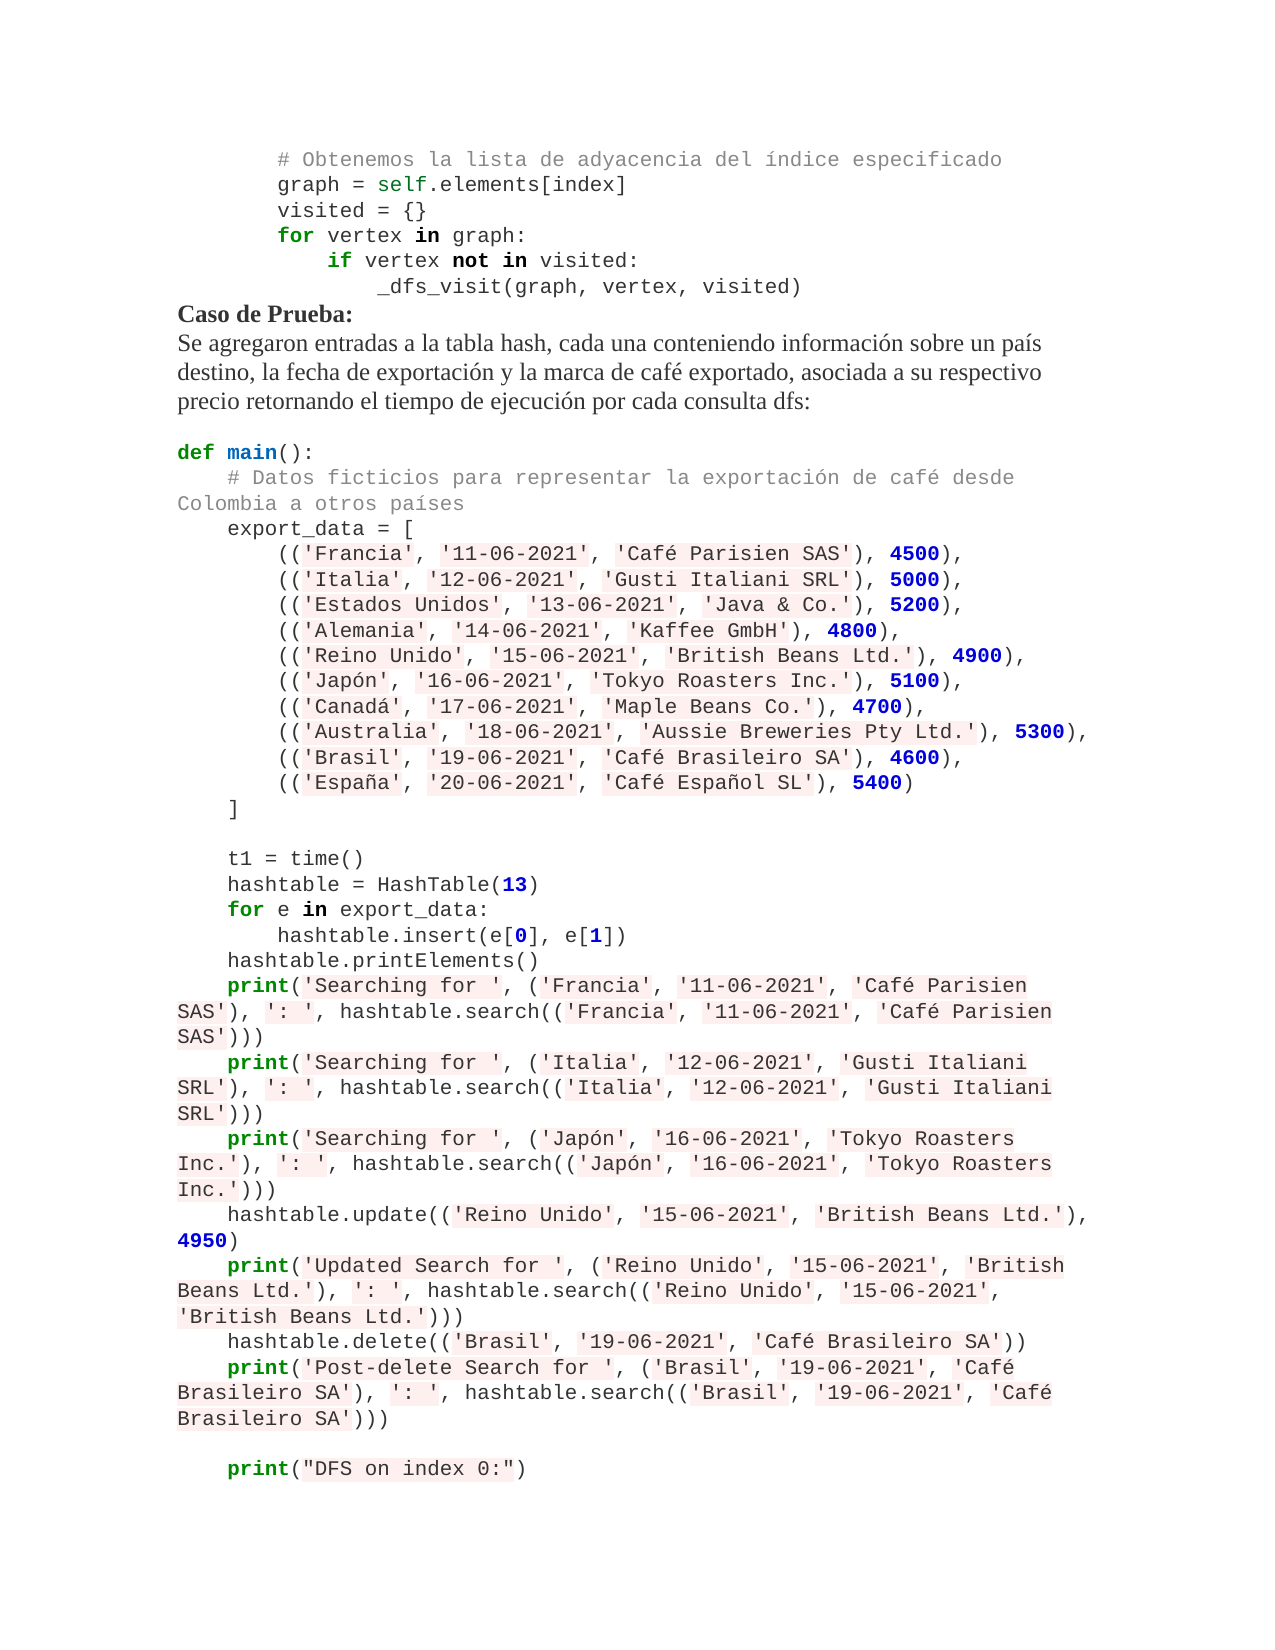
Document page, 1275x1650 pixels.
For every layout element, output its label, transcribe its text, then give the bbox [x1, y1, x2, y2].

text Se agregaron entradas a la tabla hash, cada una conteniendo información sobre un país destino, la fecha de exportación y la marca de café exportado, asociada a su respectivo precio retornando el tiempo de ejecución por cada consulta dfs: [177, 328, 1098, 414]
text print('Searching for ', ('Japón', '16-06-2021', 'Tokyo Roasters Inc.'), ': ', hashtable.search(('Japón', '16-06-2021', 'Tokyo Roasters Inc.'))) [177, 1126, 1098, 1202]
text (('Alemania', '14-06-2021', 'Kaffee GmbH'), 4800), [177, 618, 1098, 643]
text hashtable.delete(('Brasil', '19-06-2021', 'Café Brasileiro SA')) [177, 1329, 1098, 1355]
text ] [177, 796, 1098, 821]
text (('Japón', '16-06-2021', 'Tokyo Roasters Inc.'), 5100), [177, 669, 1098, 694]
text for vertex in graph: [177, 223, 1098, 249]
text def main(): [177, 440, 1098, 465]
text visited = {} [177, 198, 1098, 223]
text hashtable.printElements() [177, 948, 1098, 974]
text (('Francia', '11-06-2021', 'Café Parisien SAS'), 4500), [177, 542, 1098, 567]
text for e in export_data: [177, 897, 1098, 923]
text (('Canadá', '17-06-2021', 'Maple Beans Co.'), 4700), [177, 694, 1098, 719]
text hashtable.update(('Reino Unido', '15-06-2021', 'British Beans Ltd.'), 4950) [177, 1202, 1098, 1253]
text hashtable = HashTable(13) [177, 872, 1098, 897]
text # Datos ficticios para representar la exportación de café desde Colombia a otros países [177, 465, 1098, 516]
text export_data = [ [177, 516, 1098, 542]
text graph = self.elements[index] [177, 172, 1098, 198]
text (('Italia', '12-06-2021', 'Gusti Italiani SRL'), 5000), [177, 567, 1098, 592]
text (('Australia', '18-06-2021', 'Aussie Breweries Pty Ltd.'), 5300), [177, 719, 1098, 745]
text hashtable.insert(e[0], e[1]) [177, 923, 1098, 948]
text t1 = time() [177, 847, 1098, 872]
text (('Reino Unido', '15-06-2021', 'British Beans Ltd.'), 4900), [177, 643, 1098, 669]
text print('Updated Search for ', ('Reino Unido', '15-06-2021', 'British Beans Ltd.'), ': ', hashtable.search(('Reino Unido', '15-06-2021', 'British Beans Ltd.'))) [177, 1253, 1098, 1329]
text Caso de Prueba: [177, 299, 1098, 328]
text print('Post-delete Search for ', ('Brasil', '19-06-2021', 'Café Brasileiro SA'), ': ', hashtable.search(('Brasil', '19-06-2021', 'Café Brasileiro SA'))) [177, 1355, 1098, 1431]
text print('Searching for ', ('Francia', '11-06-2021', 'Café Parisien SAS'), ': ', hashtable.search(('Francia', '11-06-2021', 'Café Parisien SAS'))) [177, 974, 1098, 1050]
text print('Searching for ', ('Italia', '12-06-2021', 'Gusti Italiani SRL'), ': ', hashtable.search(('Italia', '12-06-2021', 'Gusti Italiani SRL'))) [177, 1050, 1098, 1126]
text (('Brasil', '19-06-2021', 'Café Brasileiro SA'), 4600), [177, 745, 1098, 770]
text _dfs_visit(graph, vertex, visited) [177, 274, 1098, 299]
text (('Estados Unidos', '13-06-2021', 'Java & Co.'), 5200), [177, 592, 1098, 618]
text (('España', '20-06-2021', 'Café Español SL'), 5400) [177, 770, 1098, 796]
text # Obtenemos la lista de adyacencia del índice especificado [177, 147, 1098, 172]
text print("DFS on index 0:") [177, 1457, 1098, 1482]
text if vertex not in visited: [177, 249, 1098, 274]
